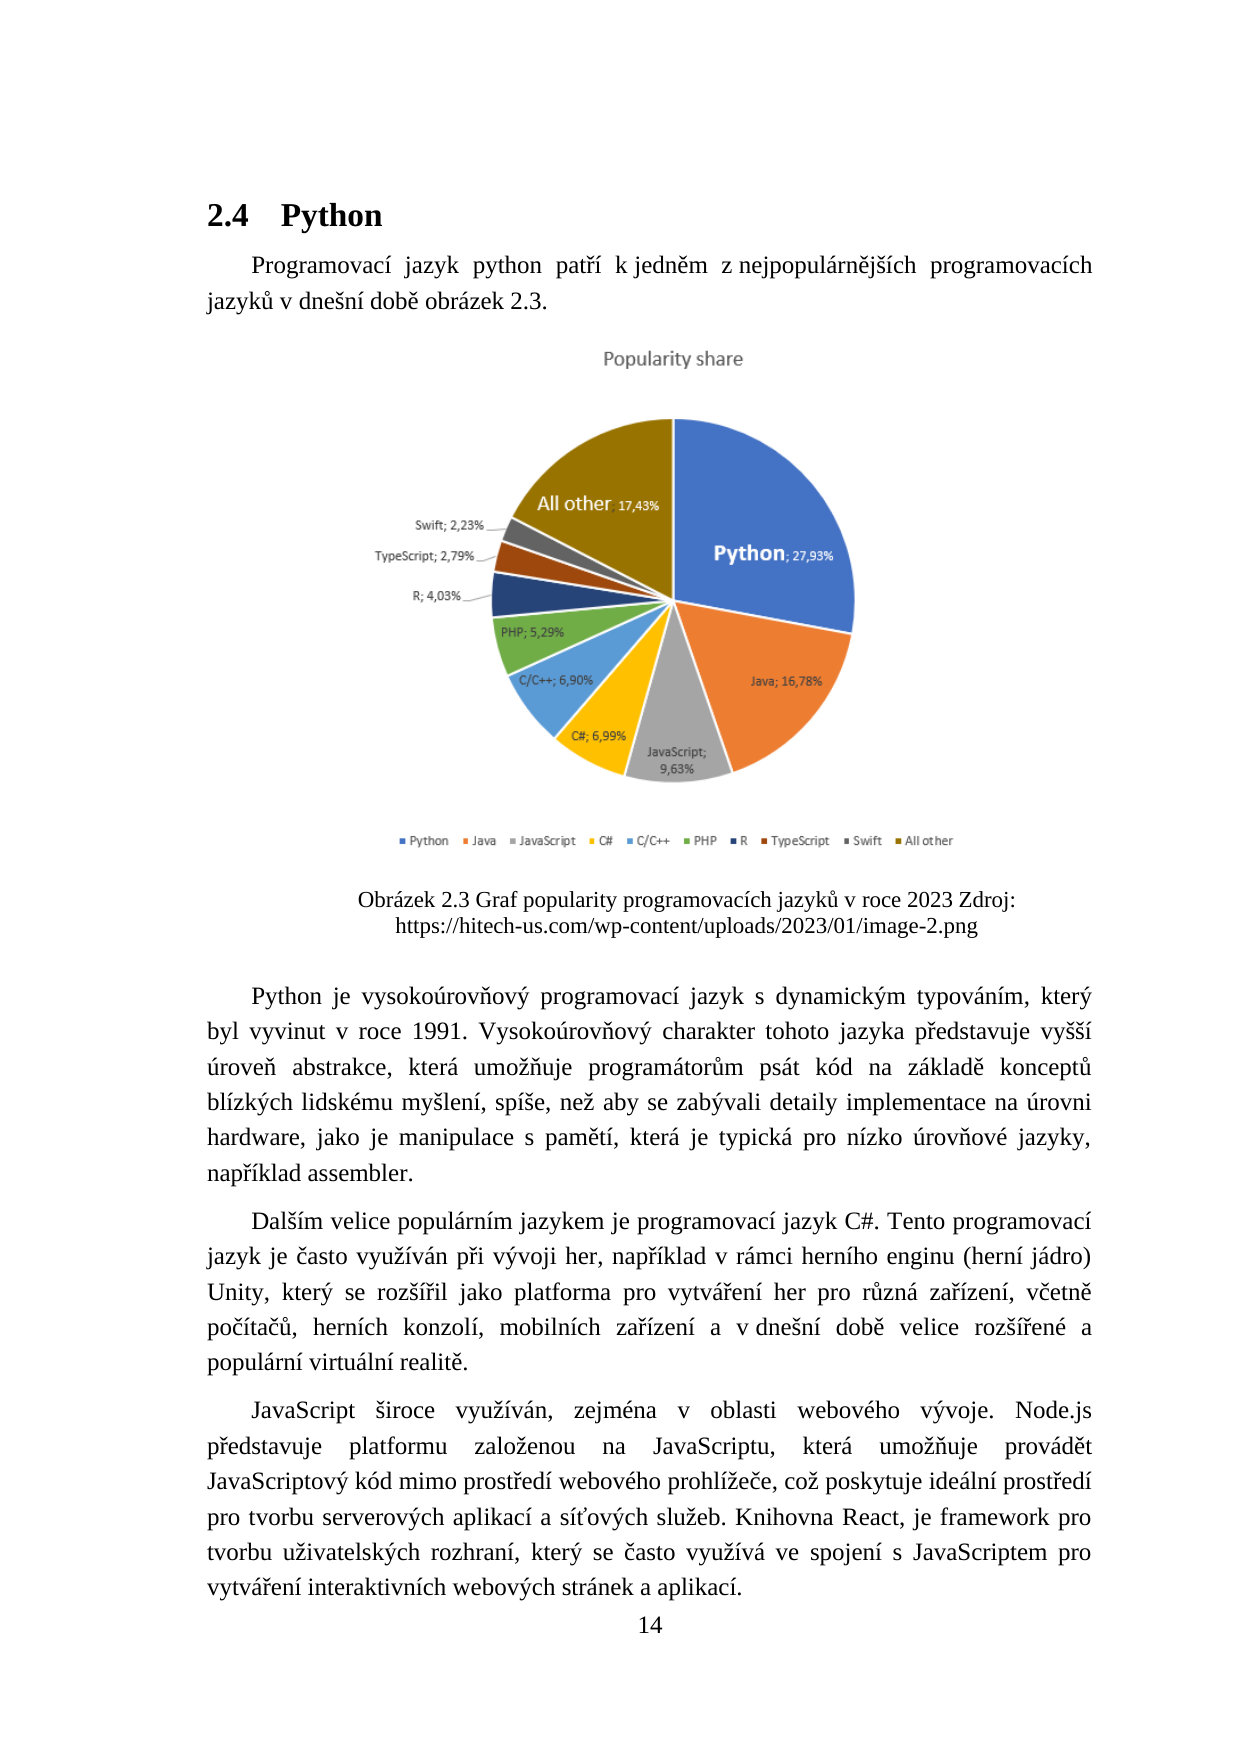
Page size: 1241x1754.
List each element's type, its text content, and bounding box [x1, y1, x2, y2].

text JavaScript široce využíván, zejména v oblasti webového vývoje. Node.js představuje platformu založenou na JavaScriptu, která umožňuje provádět JavaScriptový kód mimo prostředí webového prohlížeče, což poskytuje ideální prostředí pro tvorbu serverových aplikací a síťových služeb. Knihovna React, je framework pro tvorbu uživatelských rozhraní, který se často využívá ve spojení s JavaScriptem pro vytváření interaktivních webových stránek a aplikací. [207, 1390, 1092, 1603]
subtitle Python [207, 198, 1092, 233]
picture [228, 336, 1114, 860]
text Dalším velice populárním jazykem je programovací jazyk C#. Tento programovací jazyk je často využíván při vývoji her, například v rámci herního enginu (herní jádro) Unity, který se rozšířil jako platforma pro vytváření her pro různá zařízení, včetně počítačů, herních konzolí, mobilních zařízení a v dnešní době velice rozšířené a populární virtuální realitě. [207, 1201, 1092, 1378]
text Programovací jazyk python patří k jedněm z nejpopulárnějších programovacích jazyků v dnešní době obrázek 2.3. [207, 246, 1092, 316]
